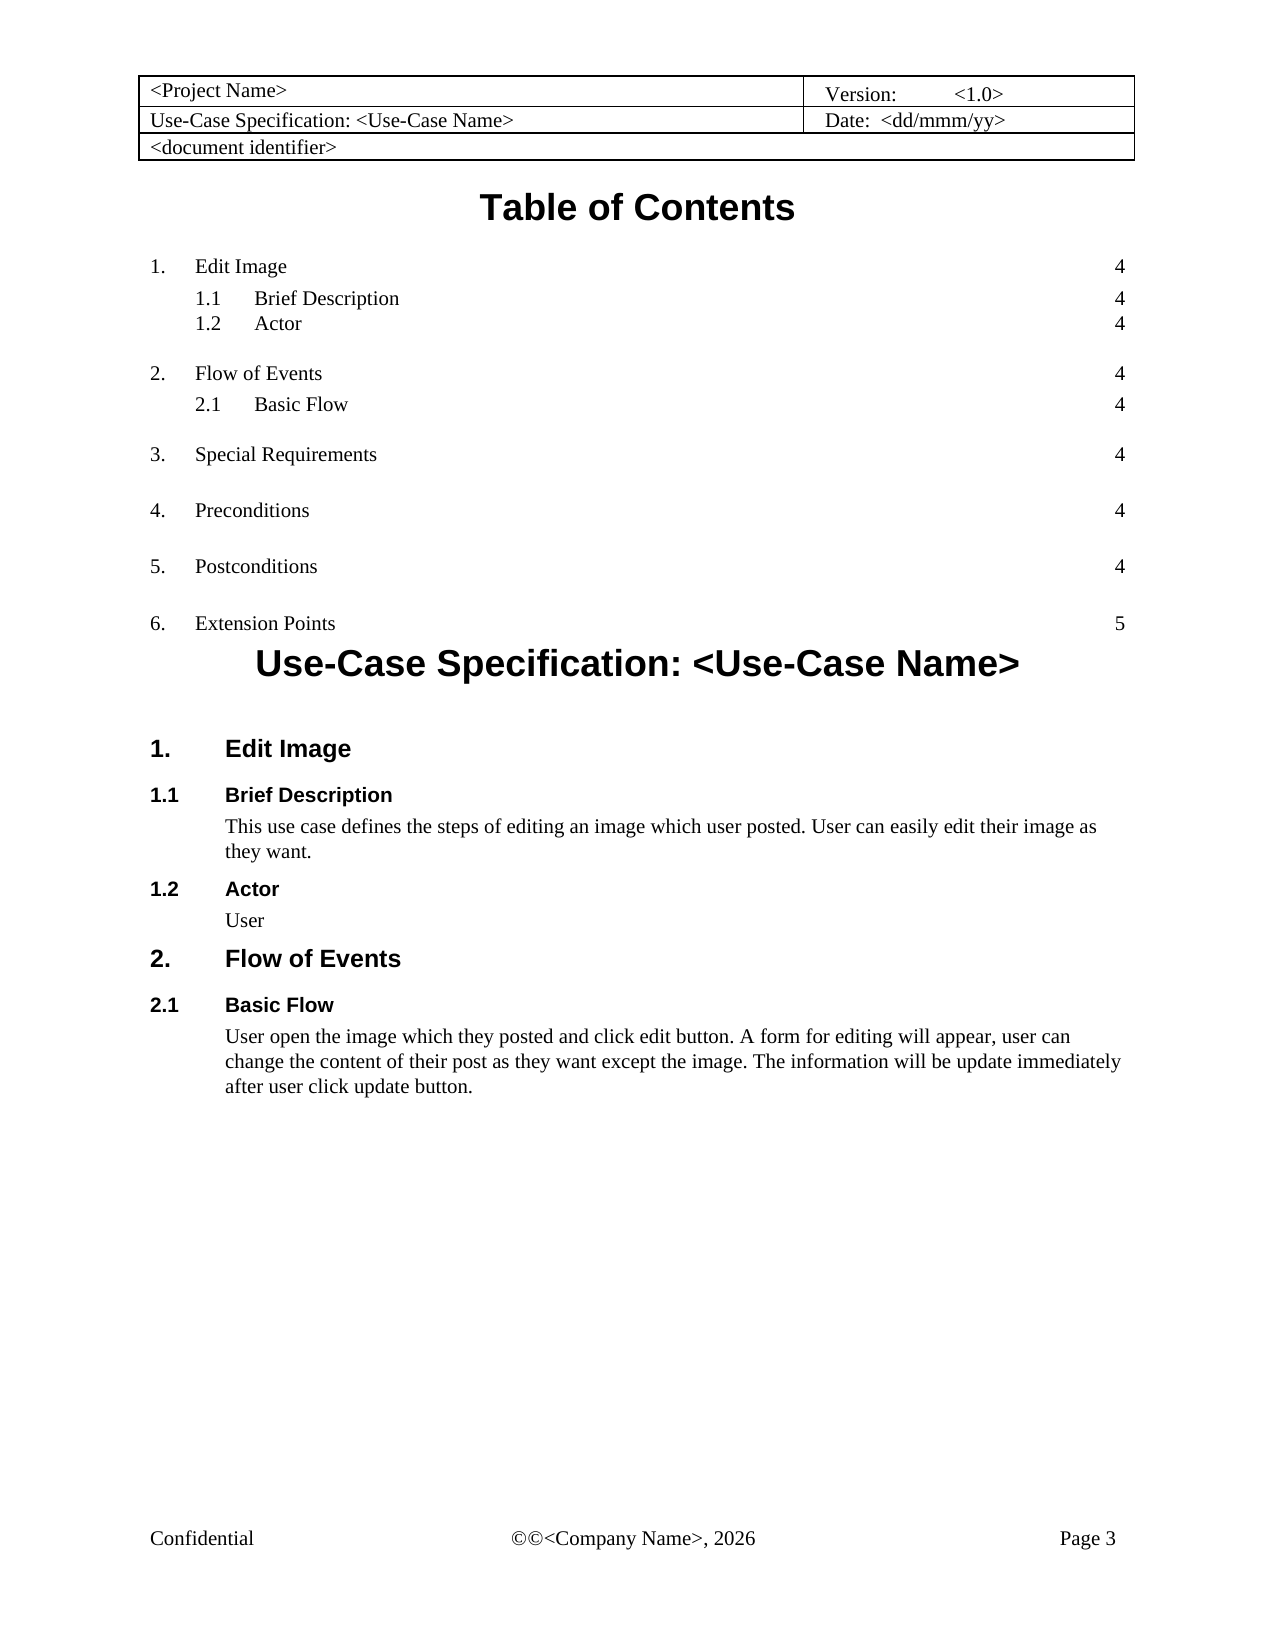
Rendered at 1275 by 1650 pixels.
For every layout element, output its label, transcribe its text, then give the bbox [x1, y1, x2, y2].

subtitle Brief Description [150, 782, 1125, 807]
text 4. Preconditions 4 [150, 497, 1050, 522]
text 2. Flow of Events 4 [150, 360, 1050, 385]
text 1. Edit Image 4 [150, 253, 1050, 278]
text User open the image which they posted and click edit button. A form for editing will appear, user can change the content of their post as they want except the image. The information will be update immediately after user click update button. [225, 1023, 1125, 1098]
text 2.1 Basic Flow 4 [195, 391, 1050, 416]
subtitle Basic Flow [150, 992, 1125, 1017]
text 1.1 Brief Description 4 [195, 285, 1050, 310]
subtitle Flow of Events [150, 944, 1125, 973]
text 6. Extension Points 5 [150, 610, 1050, 635]
subtitle Actor [150, 875, 1125, 900]
title Table of Contents [150, 185, 1125, 228]
text 1.2 Actor 4 [195, 310, 1050, 335]
text 5. Postconditions 4 [150, 553, 1050, 578]
text User [225, 907, 1125, 932]
subtitle Edit Image [150, 734, 1125, 763]
text 3. Special Requirements 4 [150, 441, 1050, 466]
text This use case defines the steps of editing an image which user posted. User can easily edit their image as they want. [225, 813, 1125, 863]
